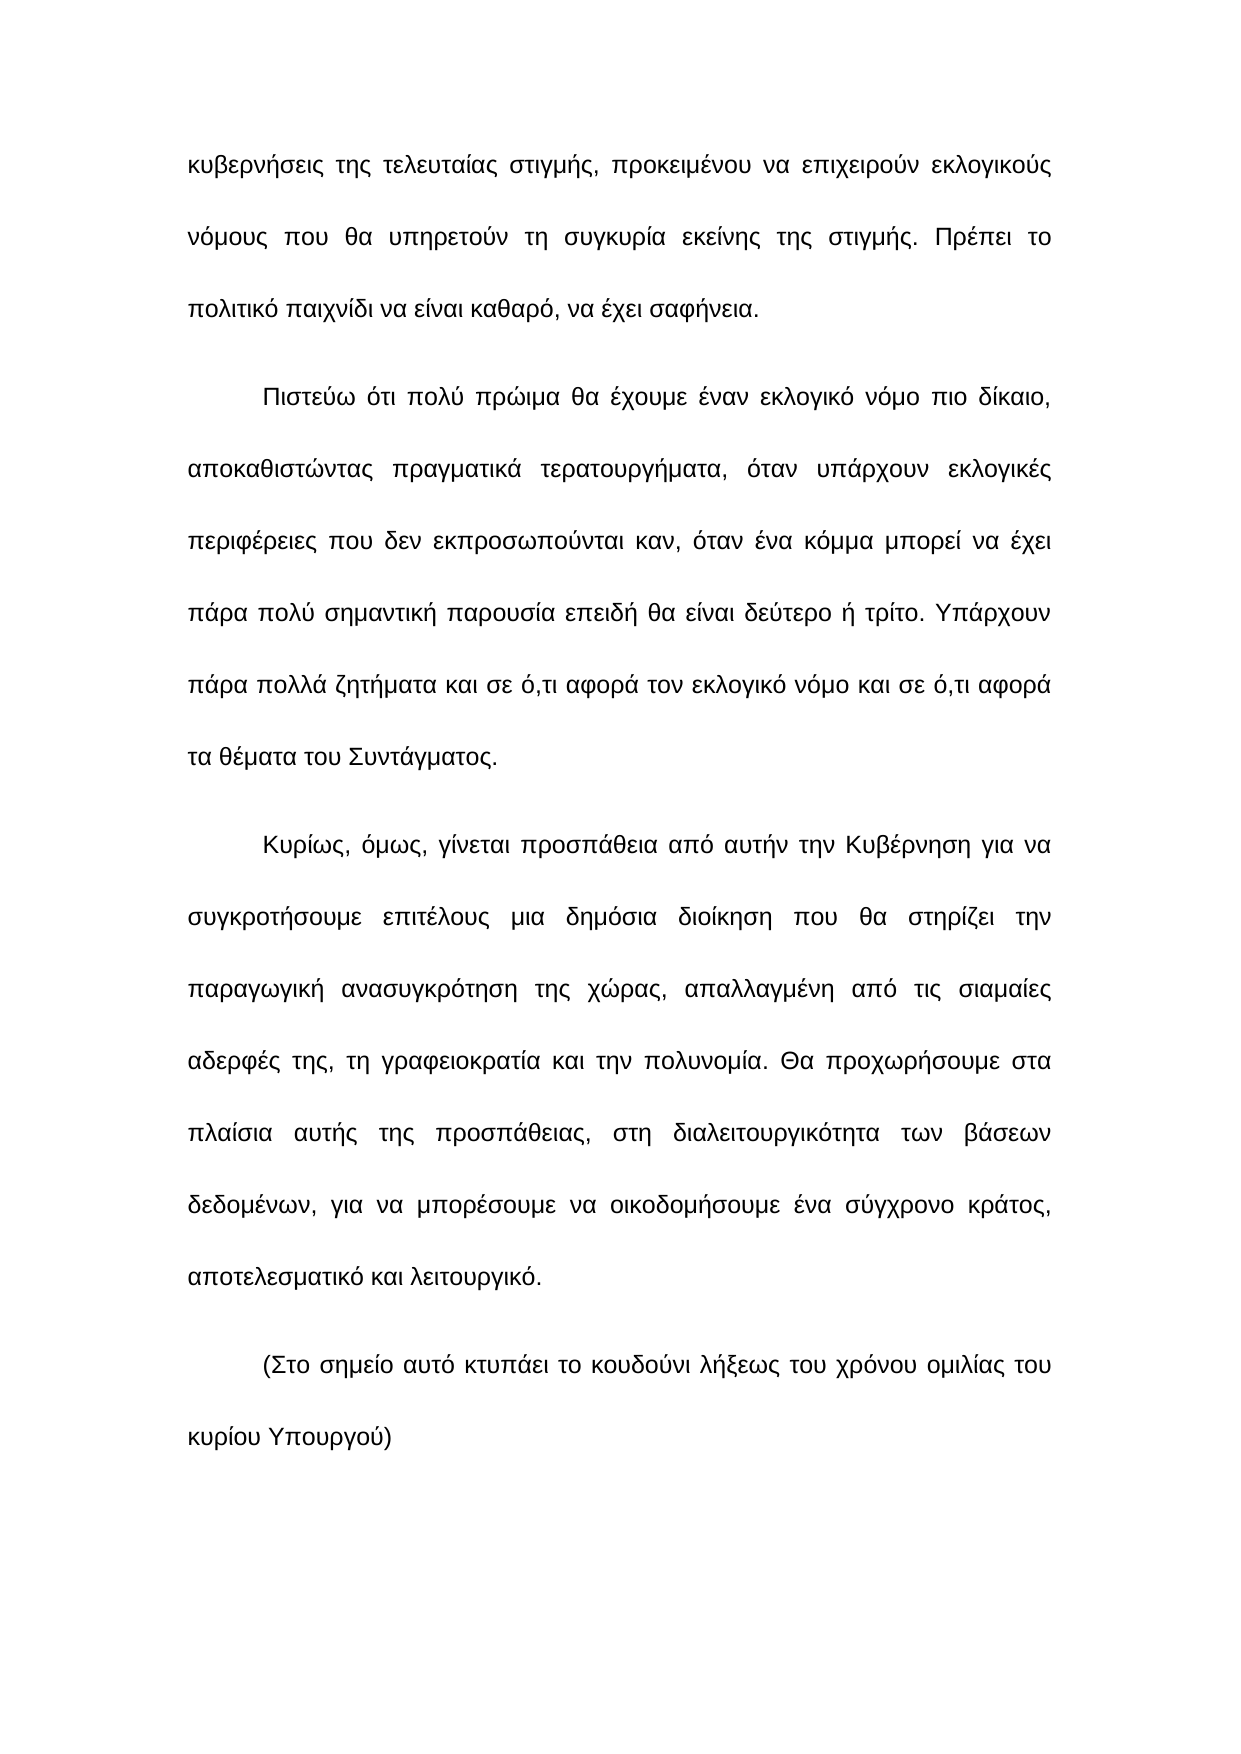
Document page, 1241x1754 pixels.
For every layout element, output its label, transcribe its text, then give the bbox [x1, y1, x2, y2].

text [187, 150, 1053, 322]
text (Στο σημείο αυτό κτυπάει το κουδούνι λήξεως του χρόνου ομιλίας του κυρίου Υπουργού) [187, 1350, 1053, 1451]
text Πιστεύω ότι πολύ πρώιμα θα έχουμε έναν εκλογικό νόμο πιο δίκαιο, αποκαθιστώντας πραγματικά τερατουργήματα, όταν υπάρχουν εκλογικές περιφέρειες που δεν εκπροσωπούνται καν, όταν ένα κόμμα μπορεί να έχει πάρα πολύ σημαντική παρουσία επειδή θα είναι δεύτερο ή τρίτο. Υπάρχουν πάρα πολλά ζητήματα και σε ό,τι αφορά τον εκλογικό νόμο και σε ό,τι αφορά τα θέματα του Συντάγματος. [187, 382, 1053, 770]
text Κυρίως, όμως, γίνεται προσπάθεια από αυτήν την Κυβέρνηση για να συγκροτήσουμε επιτέλους μια δημόσια διοίκηση που θα στηρίζει την παραγωγική ανασυγκρότηση της χώρας, απαλλαγμένη από τις σιαμαίες αδερφές της, τη γραφειοκρατία και την πολυνομία. Θα προχωρήσουμε στα πλαίσια αυτής της προσπάθειας, στη διαλειτουργικότητα των βάσεων δεδομένων, για να μπορέσουμε να οικοδομήσουμε ένα σύγχρονο κράτος, αποτελεσματικό και λειτουργικό. [187, 830, 1053, 1290]
